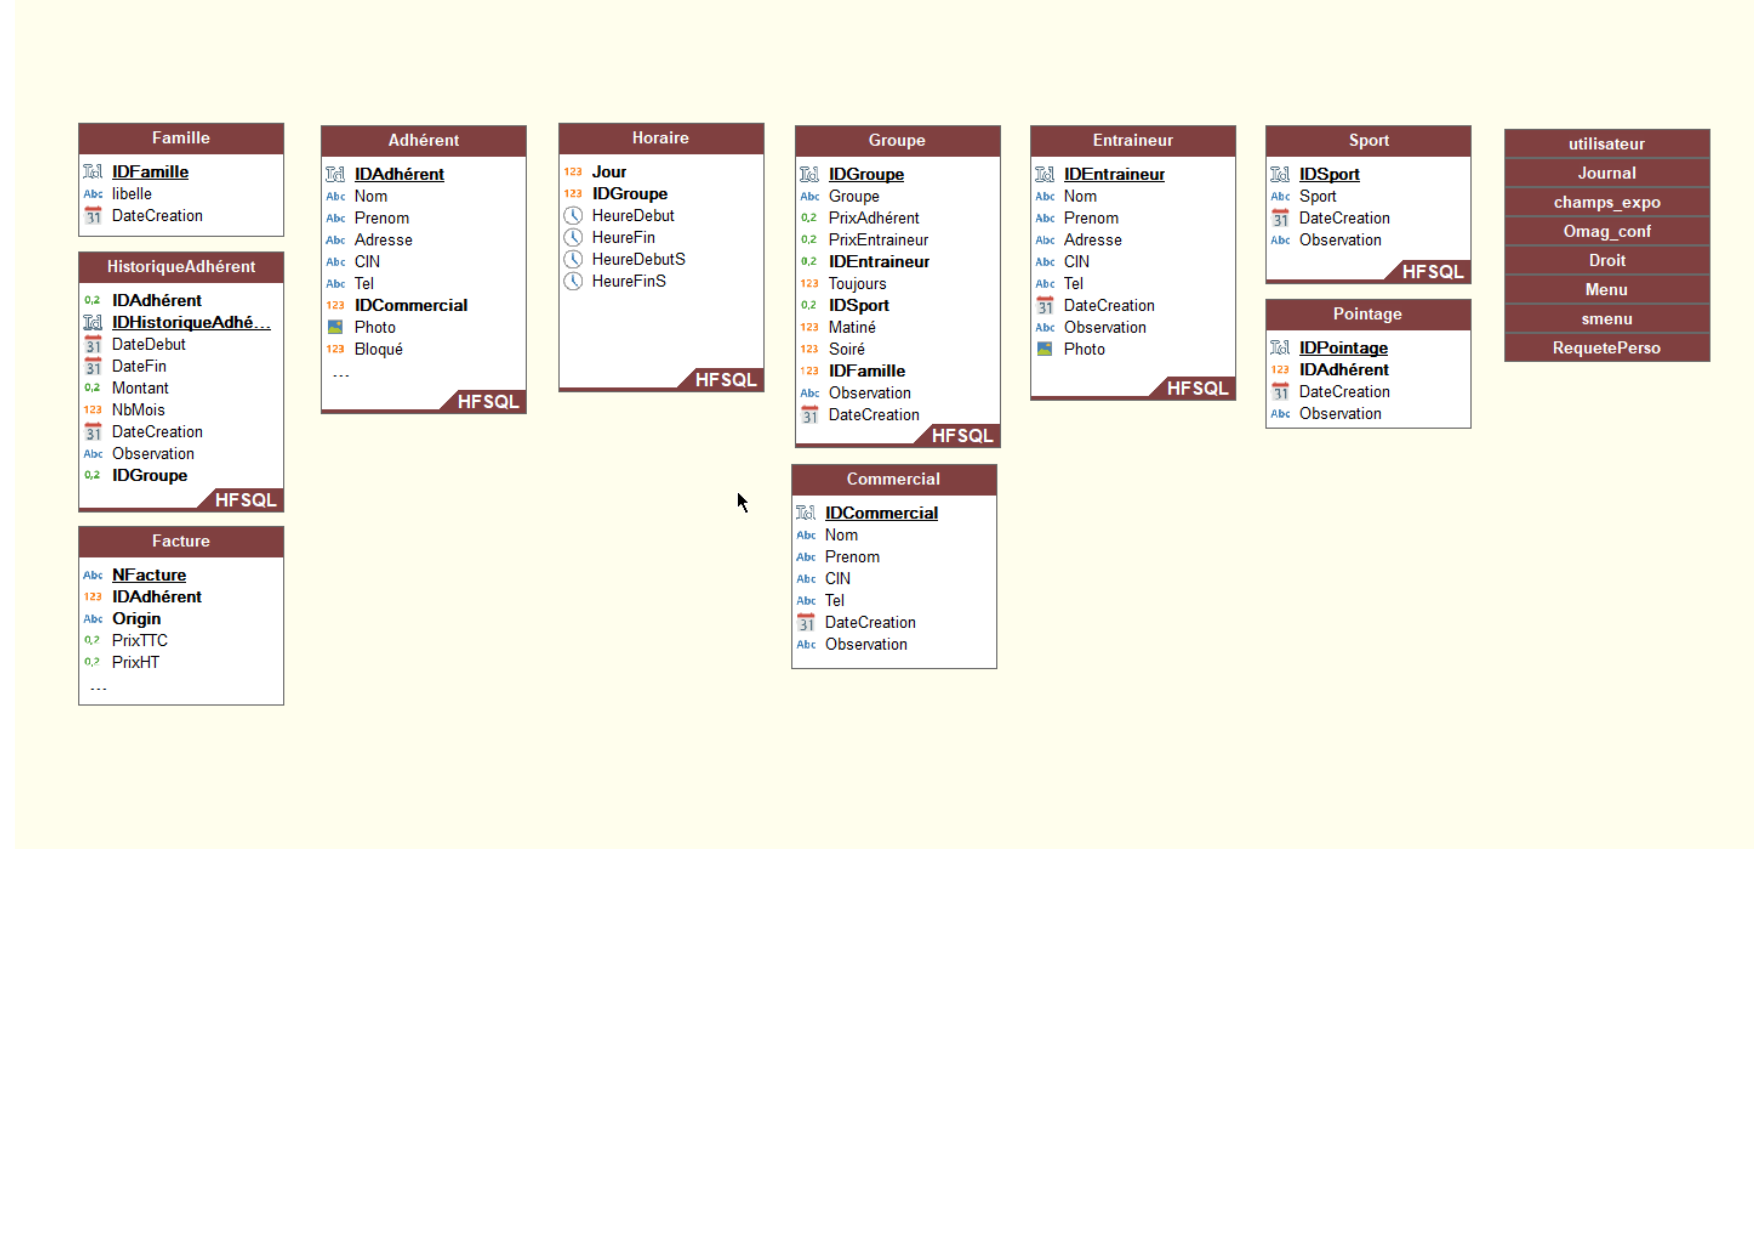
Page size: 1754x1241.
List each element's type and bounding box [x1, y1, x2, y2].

picture [14, 0, 1754, 849]
